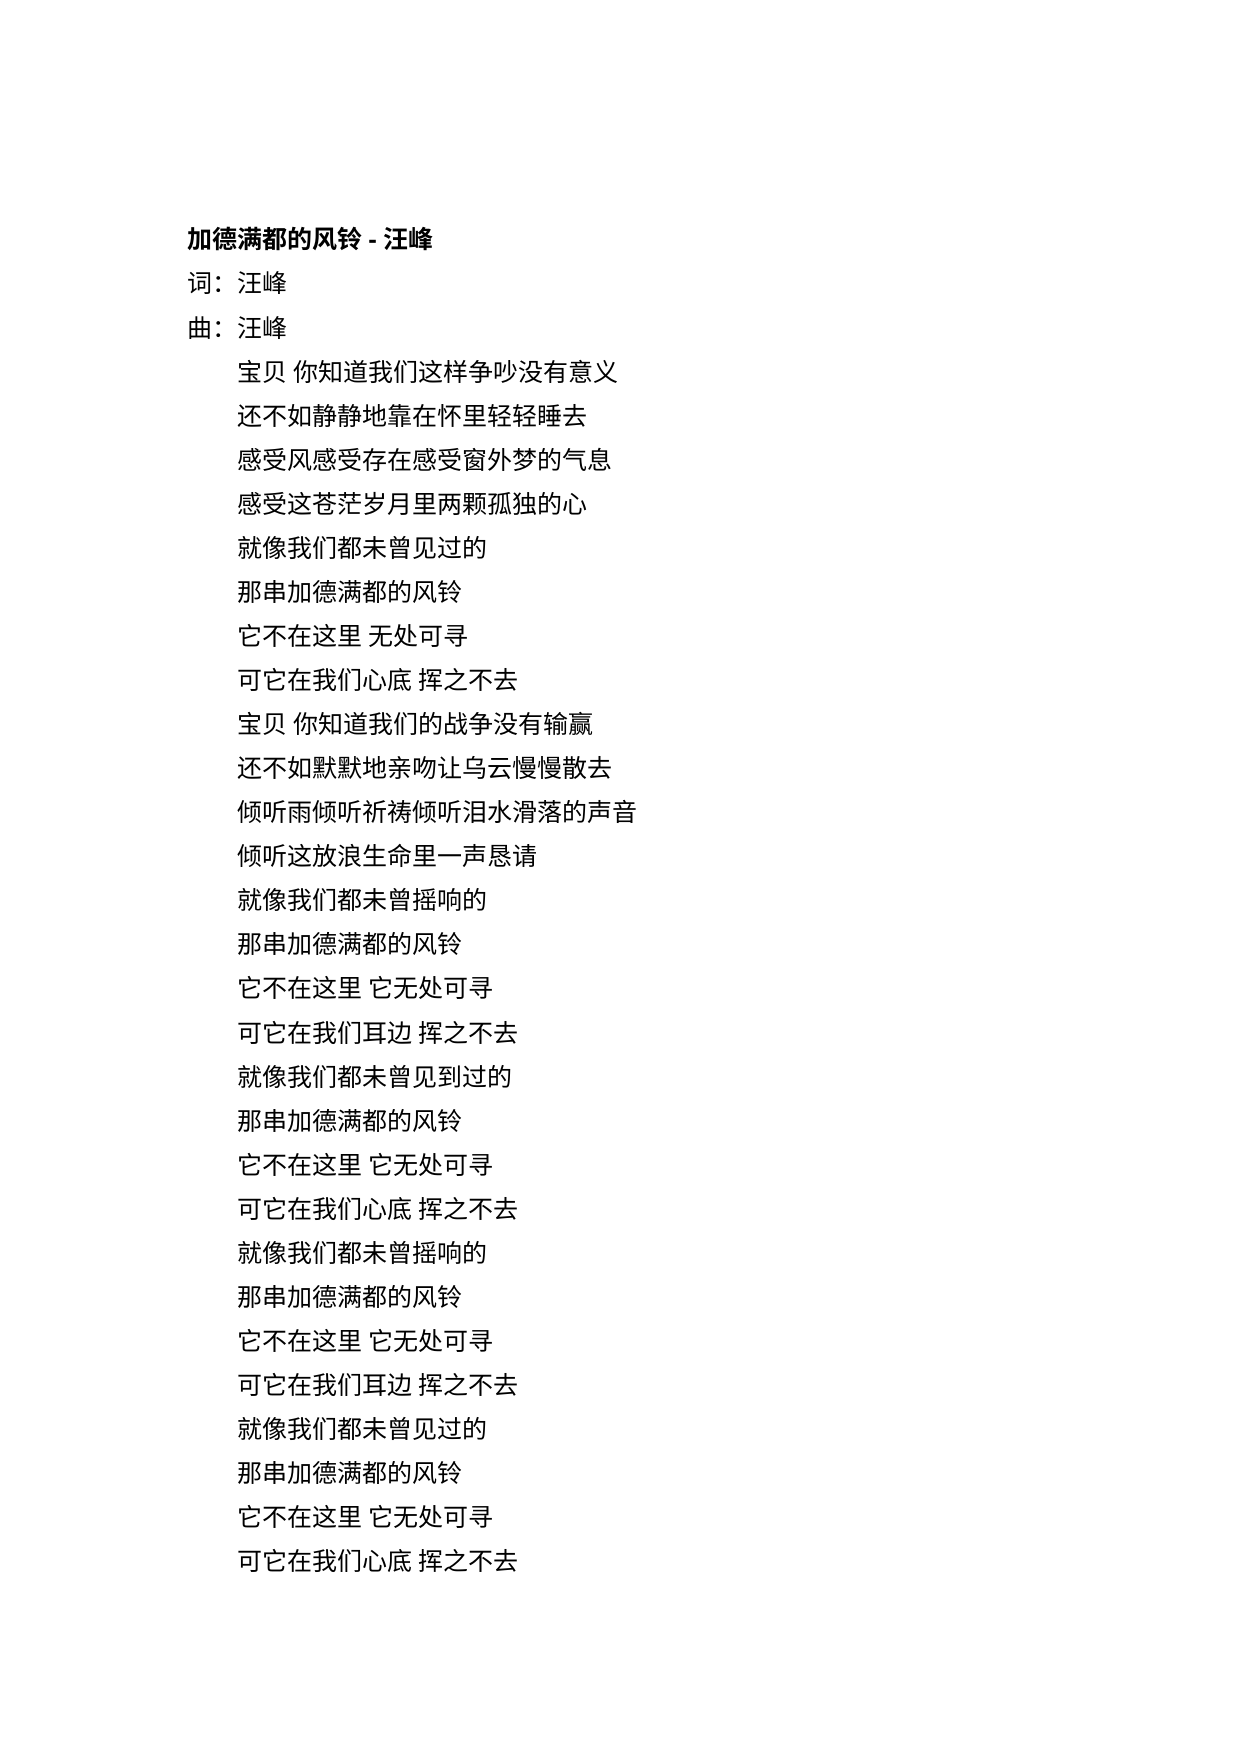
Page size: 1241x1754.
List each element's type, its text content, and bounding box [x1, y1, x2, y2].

text 可它在我们心底 挥之不去 [237, 657, 1053, 701]
text 还不如默默地亲吻让乌云慢慢散去 [237, 745, 1053, 789]
text 它不在这里 它无处可寻 [237, 1141, 1053, 1185]
text 感受风感受存在感受窗外梦的气息 [237, 436, 1053, 480]
text 那串加德满都的风铃 [237, 1450, 1053, 1494]
text 它不在这里 它无处可寻 [237, 1318, 1053, 1362]
text 感受这苍茫岁月里两颗孤独的心 [237, 480, 1053, 524]
text 它不在这里 它无处可寻 [237, 1494, 1053, 1538]
text 还不如静静地靠在怀里轻轻睡去 [237, 392, 1053, 436]
text 就像我们都未曾见过的 [237, 524, 1053, 568]
text 可它在我们耳边 挥之不去 [237, 1009, 1053, 1053]
text 可它在我们耳边 挥之不去 [237, 1362, 1053, 1406]
text 就像我们都未曾摇响的 [237, 1229, 1053, 1273]
text 就像我们都未曾摇响的 [237, 877, 1053, 921]
text 它不在这里 它无处可寻 [237, 965, 1053, 1009]
text 就像我们都未曾见到过的 [237, 1053, 1053, 1097]
text 它不在这里 无处可寻 [237, 613, 1053, 657]
text 那串加德满都的风铃 [237, 568, 1053, 613]
text 倾听这放浪生命里一声恳请 [237, 833, 1053, 877]
text 倾听雨倾听祈祷倾听泪水滑落的声音 [237, 789, 1053, 833]
text 可它在我们心底 挥之不去 [237, 1185, 1053, 1229]
text 那串加德满都的风铃 [237, 1273, 1053, 1318]
text 就像我们都未曾见过的 [237, 1406, 1053, 1450]
text 宝贝 你知道我们的战争没有输赢 [237, 701, 1053, 745]
text 可它在我们心底 挥之不去 [237, 1538, 1053, 1582]
text 曲：汪峰 [187, 304, 1053, 348]
text 那串加德满都的风铃 [237, 1097, 1053, 1141]
text 宝贝 你知道我们这样争吵没有意义 [237, 348, 1053, 392]
text 加德满都的风铃 - 汪峰 [187, 216, 1053, 260]
text 那串加德满都的风铃 [237, 921, 1053, 965]
text 词：汪峰 [187, 260, 1053, 304]
